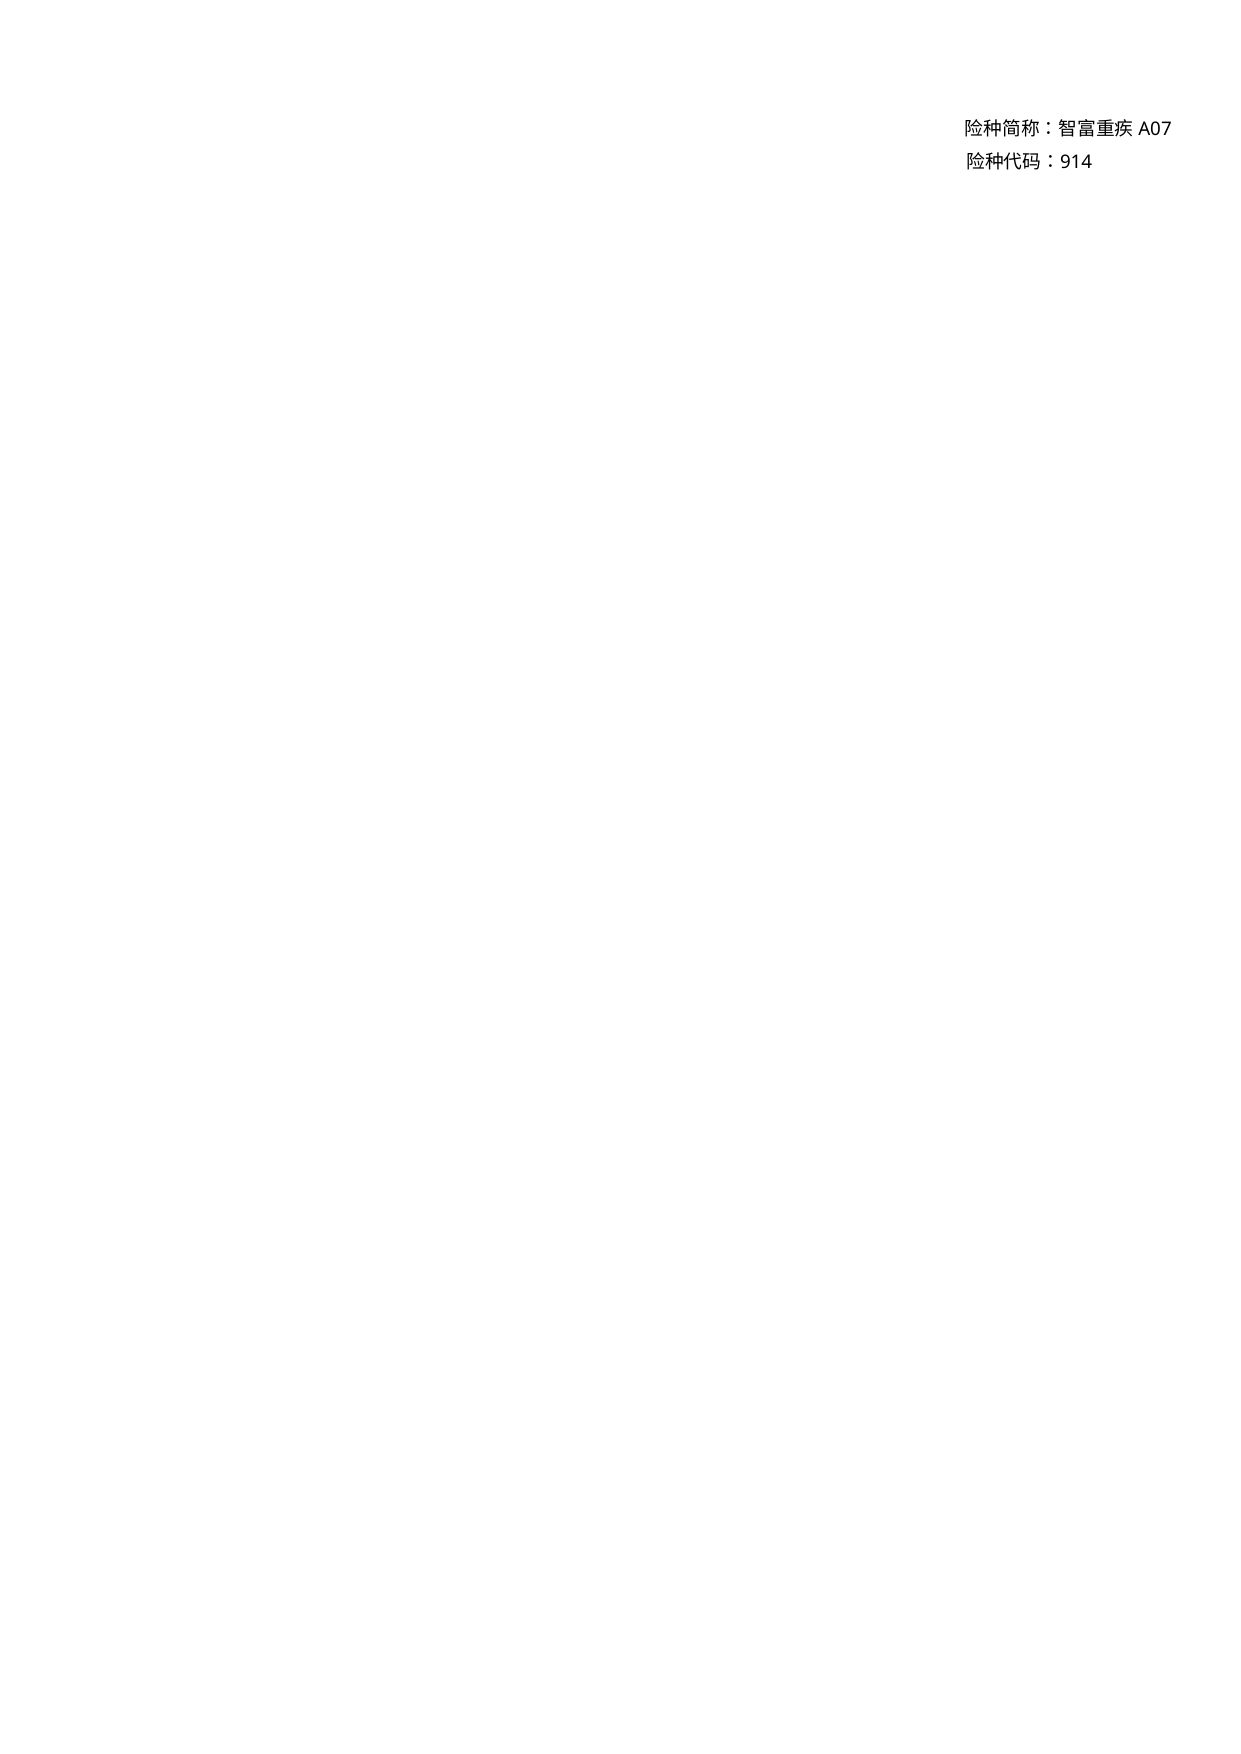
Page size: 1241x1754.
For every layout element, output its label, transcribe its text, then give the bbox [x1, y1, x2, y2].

text 险种代码：914 [96, 148, 1092, 174]
text 险种简称：智富重疾 A07 [96, 115, 1171, 141]
